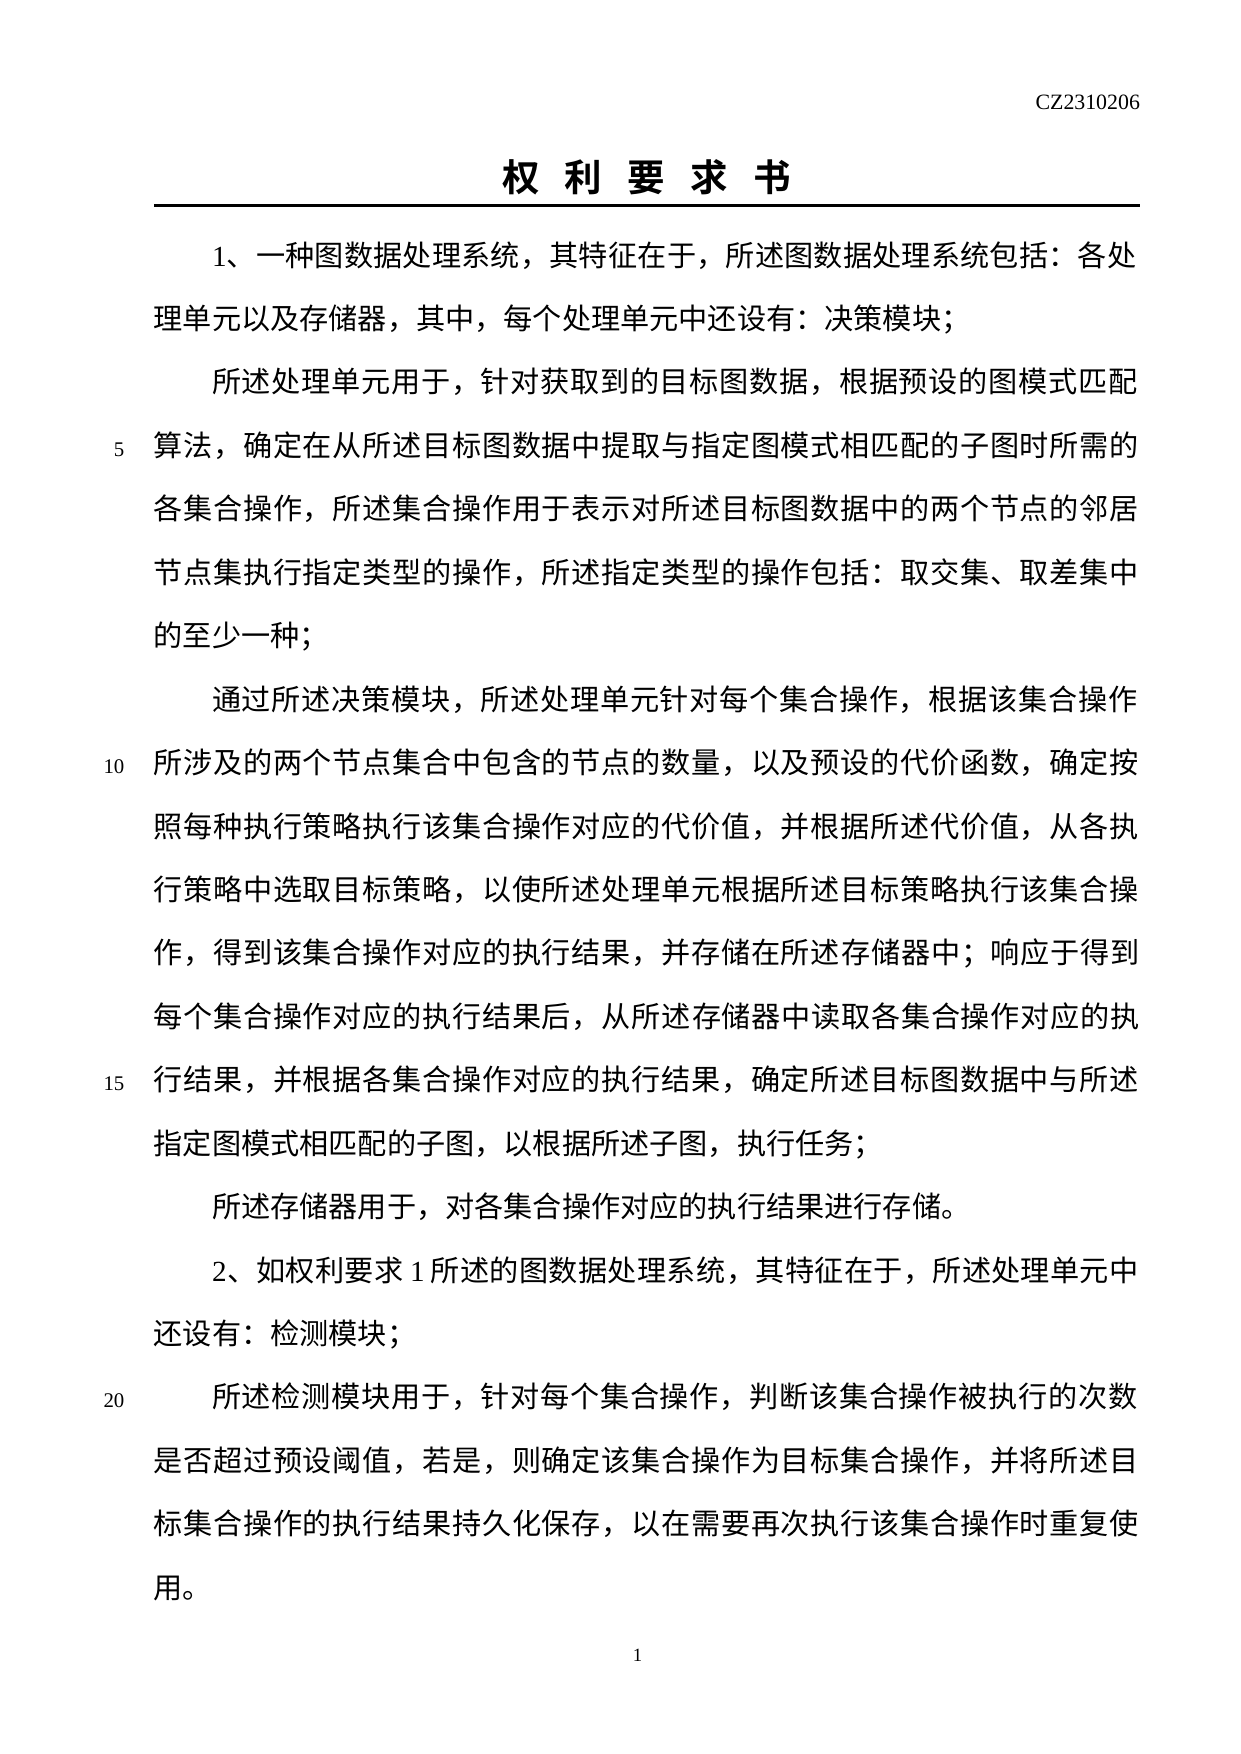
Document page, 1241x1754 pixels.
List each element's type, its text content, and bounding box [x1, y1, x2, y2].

text 权 利 要 求 书 [153, 148, 1140, 207]
text 所述处理单元用于，针对获取到的目标图数据，根据预设的图模式匹配算法，确定在从所述目标图数据中提取与指定图模式相匹配的子图时所需的各集合操作，所述集合操作用于表示对所述目标图数据中的两个节点的邻居节点集执行指定类型的操作，所述指定类型的操作包括：取交集、取差集中的至少一种； [153, 359, 1140, 655]
text 所述存储器用于，对各集合操作对应的执行结果进行存储。 [153, 1184, 1140, 1226]
text 1、一种图数据处理系统，其特征在于，所述图数据处理系统包括：各处理单元以及存储器，其中，每个处理单元中还设有：决策模块； [153, 232, 1140, 338]
text 2、如权利要求1所述的图数据处理系统，其特征在于，所述处理单元中还设有：检测模块； [153, 1247, 1140, 1353]
text 通过所述决策模块，所述处理单元针对每个集合操作，根据该集合操作所涉及的两个节点集合中包含的节点的数量，以及预设的代价函数，确定按照每种执行策略执行该集合操作对应的代价值，并根据所述代价值，从各执行策略中选取目标策略，以使所述处理单元根据所述目标策略执行该集合操作，得到该集合操作对应的执行结果，并存储在所述存储器中；响应于得到每个集合操作对应的执行结果后，从所述存储器中读取各集合操作对应的执行结果，并根据各集合操作对应的执行结果，确定所述目标图数据中与所述指定图模式相匹配的子图，以根据所述子图，执行任务； [153, 676, 1140, 1163]
text 所述检测模块用于，针对每个集合操作，判断该集合操作被执行的次数是否超过预设阈值，若是，则确定该集合操作为目标集合操作，并将所述目标集合操作的执行结果持久化保存，以在需要再次执行该集合操作时重复使用。 [153, 1374, 1140, 1607]
